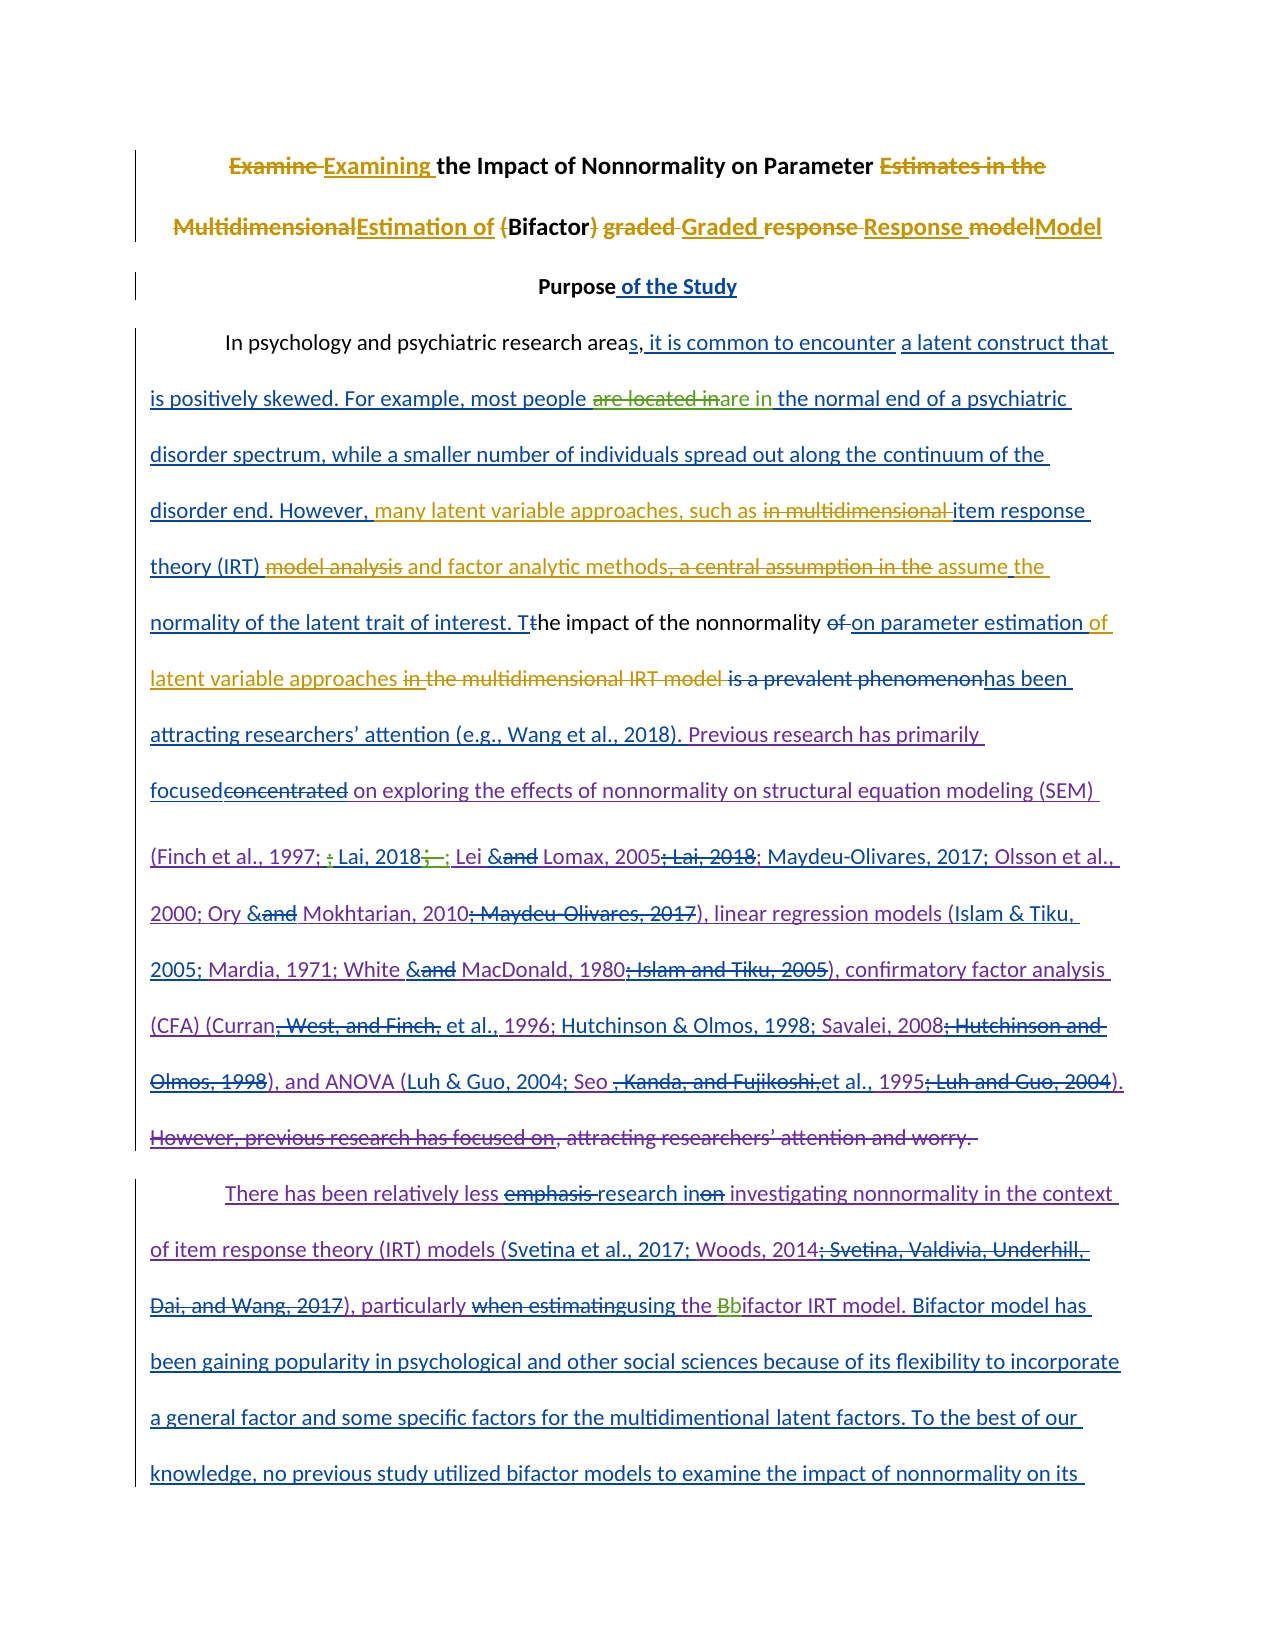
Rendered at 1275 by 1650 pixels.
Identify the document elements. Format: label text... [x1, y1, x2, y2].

text the Impact of Nonnormality on Parameter Bifactor [150, 150, 1125, 242]
text In psychology and psychiatric research area, he impact of the nonnormality [150, 328, 1125, 1151]
text Purpose [150, 272, 1125, 300]
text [150, 1179, 1125, 1487]
